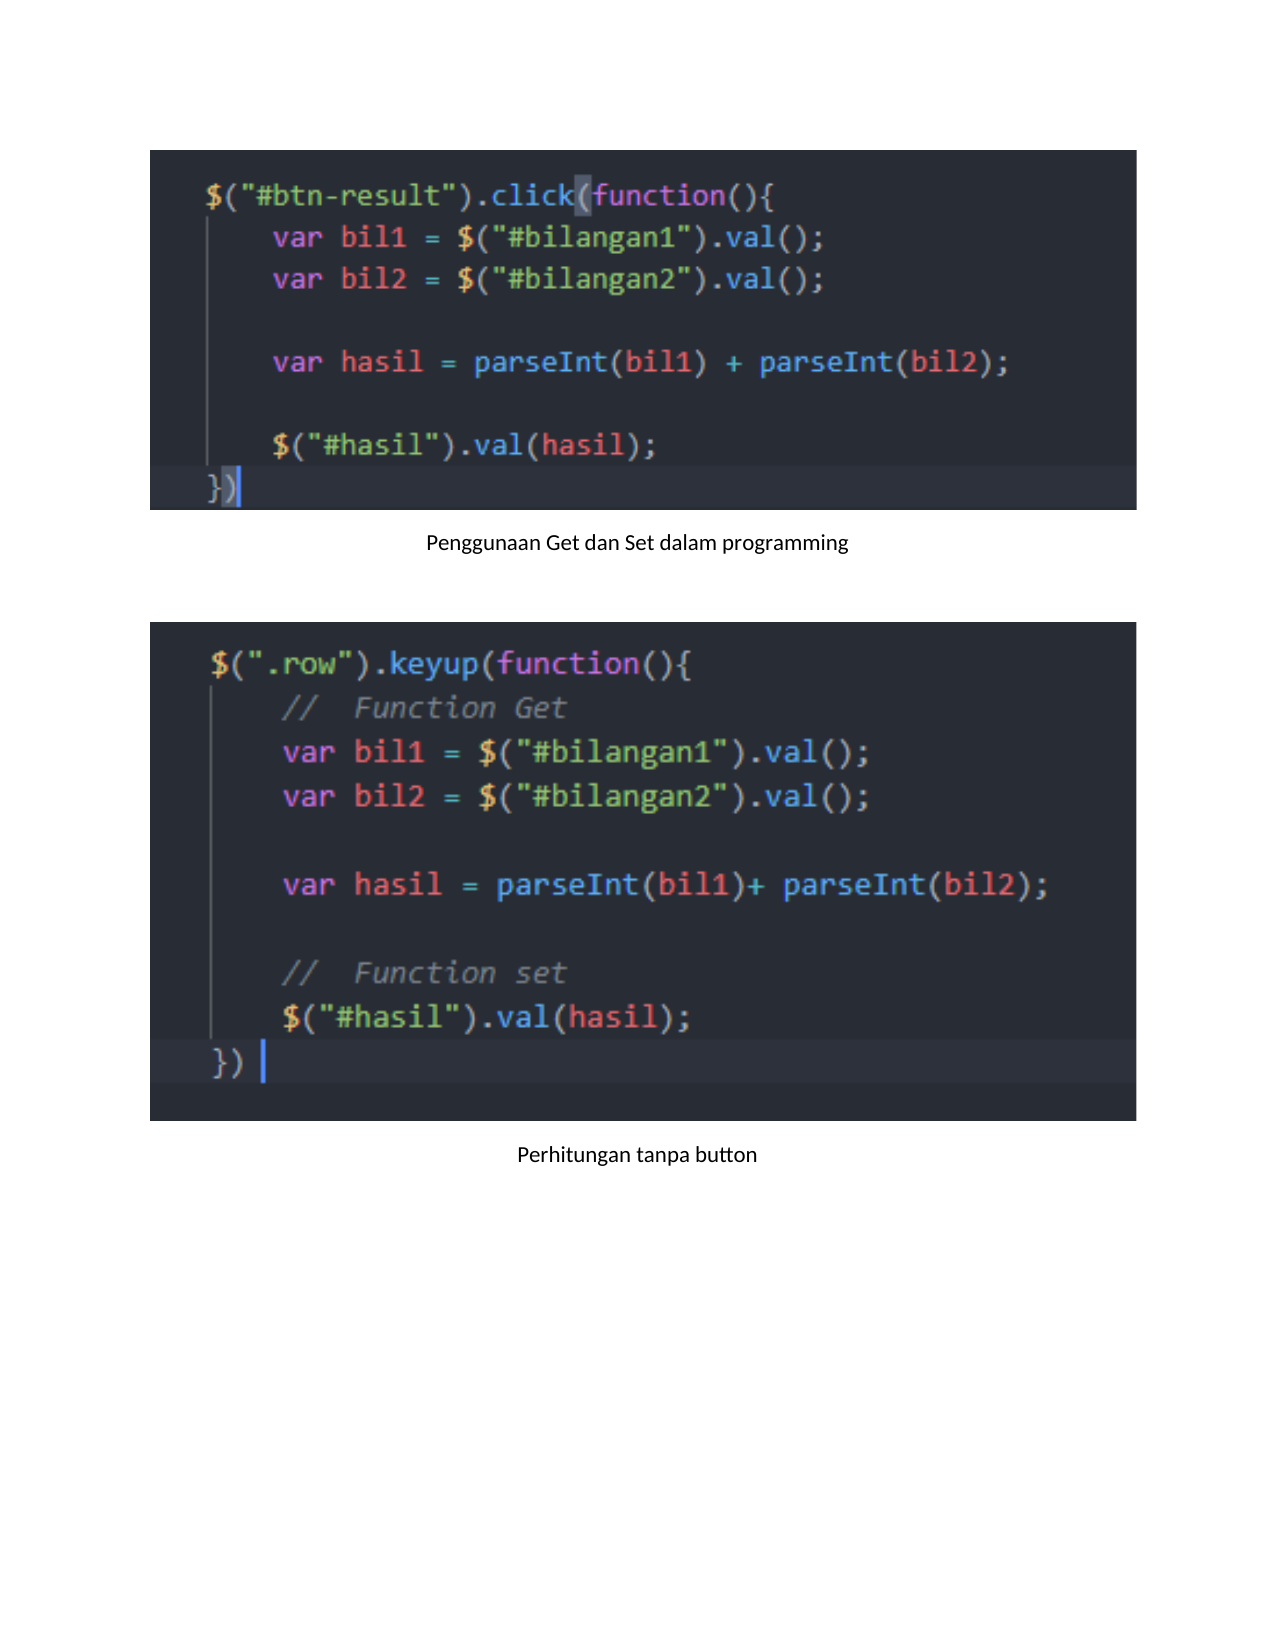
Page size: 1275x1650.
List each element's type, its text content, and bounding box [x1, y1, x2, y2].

picture [150, 150, 1137, 510]
text Perhitungan tanpa button [150, 1140, 1125, 1168]
picture [150, 622, 1137, 1121]
text Penggunaan Get dan Set dalam programming [150, 528, 1125, 556]
